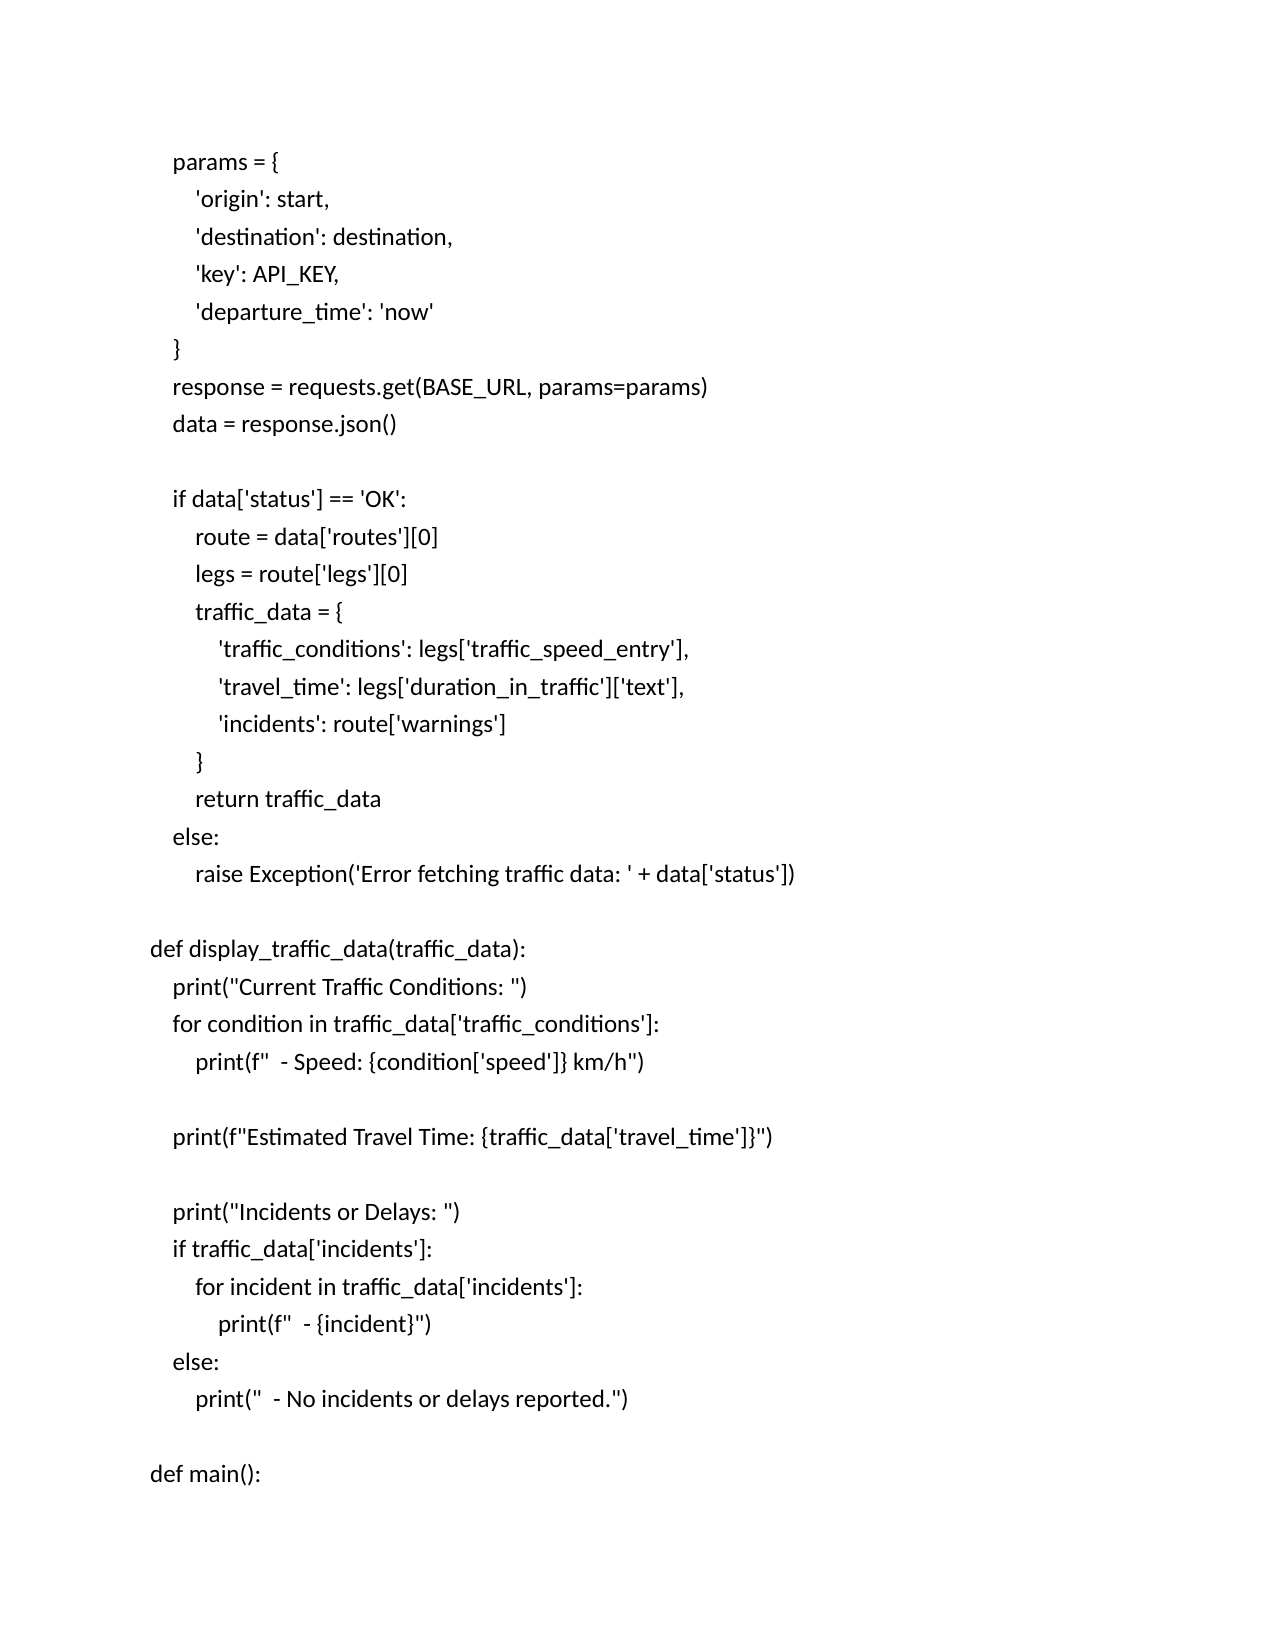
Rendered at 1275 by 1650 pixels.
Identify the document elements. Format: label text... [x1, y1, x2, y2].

text print("Incidents or Delays: ") [150, 1200, 1125, 1225]
text else: [150, 1350, 1125, 1375]
text 'travel_time': legs['duration_in_traffic']['text'], [150, 675, 1125, 700]
text else: [150, 825, 1125, 850]
text 'incidents': route['warnings'] [150, 712, 1125, 737]
text print(f" - Speed: {condition['speed']} km/h") [150, 1050, 1125, 1075]
text 'origin': start, [150, 187, 1125, 212]
text print(" - No incidents or delays reported.") [150, 1387, 1125, 1412]
text 'key': API_KEY, [150, 262, 1125, 287]
text def display_traffic_data(traffic_data): [150, 937, 1125, 962]
text traffic_data = { [150, 600, 1125, 625]
text response = requests.get(BASE_URL, params=params) [150, 375, 1125, 400]
text } [150, 750, 1125, 775]
text print(f"Estimated Travel Time: {traffic_data['travel_time']}") [150, 1125, 1125, 1150]
text } [150, 337, 1125, 362]
text print("Current Traffic Conditions: ") [150, 975, 1125, 1000]
text route = data['routes'][0] [150, 525, 1125, 550]
text def main(): [150, 1462, 1125, 1487]
text return traffic_data [150, 787, 1125, 812]
text 'traffic_conditions': legs['traffic_speed_entry'], [150, 637, 1125, 662]
text params = { [150, 150, 1125, 175]
text if data['status'] == 'OK': [150, 487, 1125, 512]
text for condition in traffic_data['traffic_conditions']: [150, 1012, 1125, 1037]
text if traffic_data['incidents']: [150, 1237, 1125, 1262]
text legs = route['legs'][0] [150, 562, 1125, 587]
text for incident in traffic_data['incidents']: [150, 1275, 1125, 1300]
text data = response.json() [150, 412, 1125, 437]
text 'destination': destination, [150, 225, 1125, 250]
text raise Exception('Error fetching traffic data: ' + data['status']) [150, 862, 1125, 887]
text print(f" - {incident}") [150, 1312, 1125, 1337]
text 'departure_time': 'now' [150, 300, 1125, 325]
